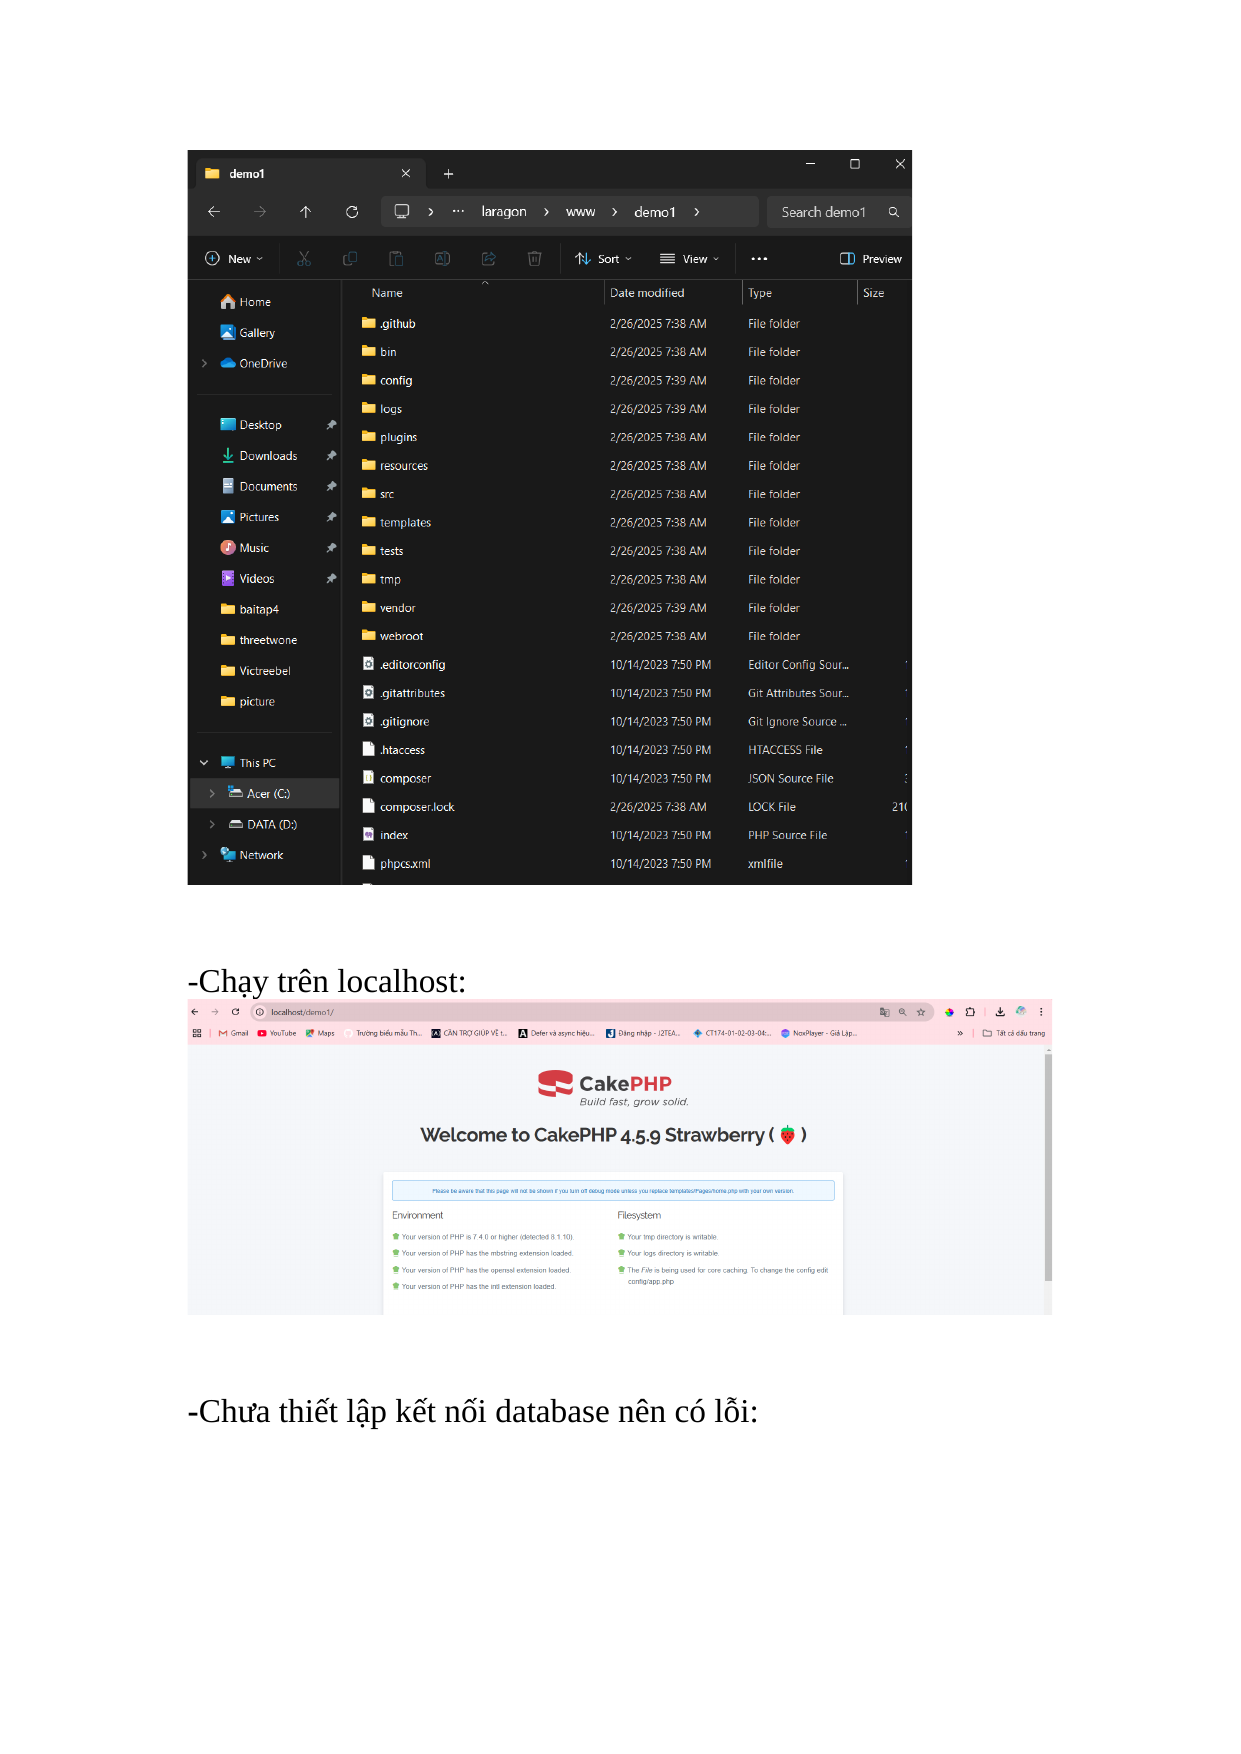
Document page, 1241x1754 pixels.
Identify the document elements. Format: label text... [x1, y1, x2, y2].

picture [187, 999, 1053, 1315]
text -Chưa thiết lập kết nối database nên có lỗi: [187, 1391, 1053, 1429]
picture [187, 150, 913, 885]
text -Chạy trên localhost: [187, 961, 1053, 999]
